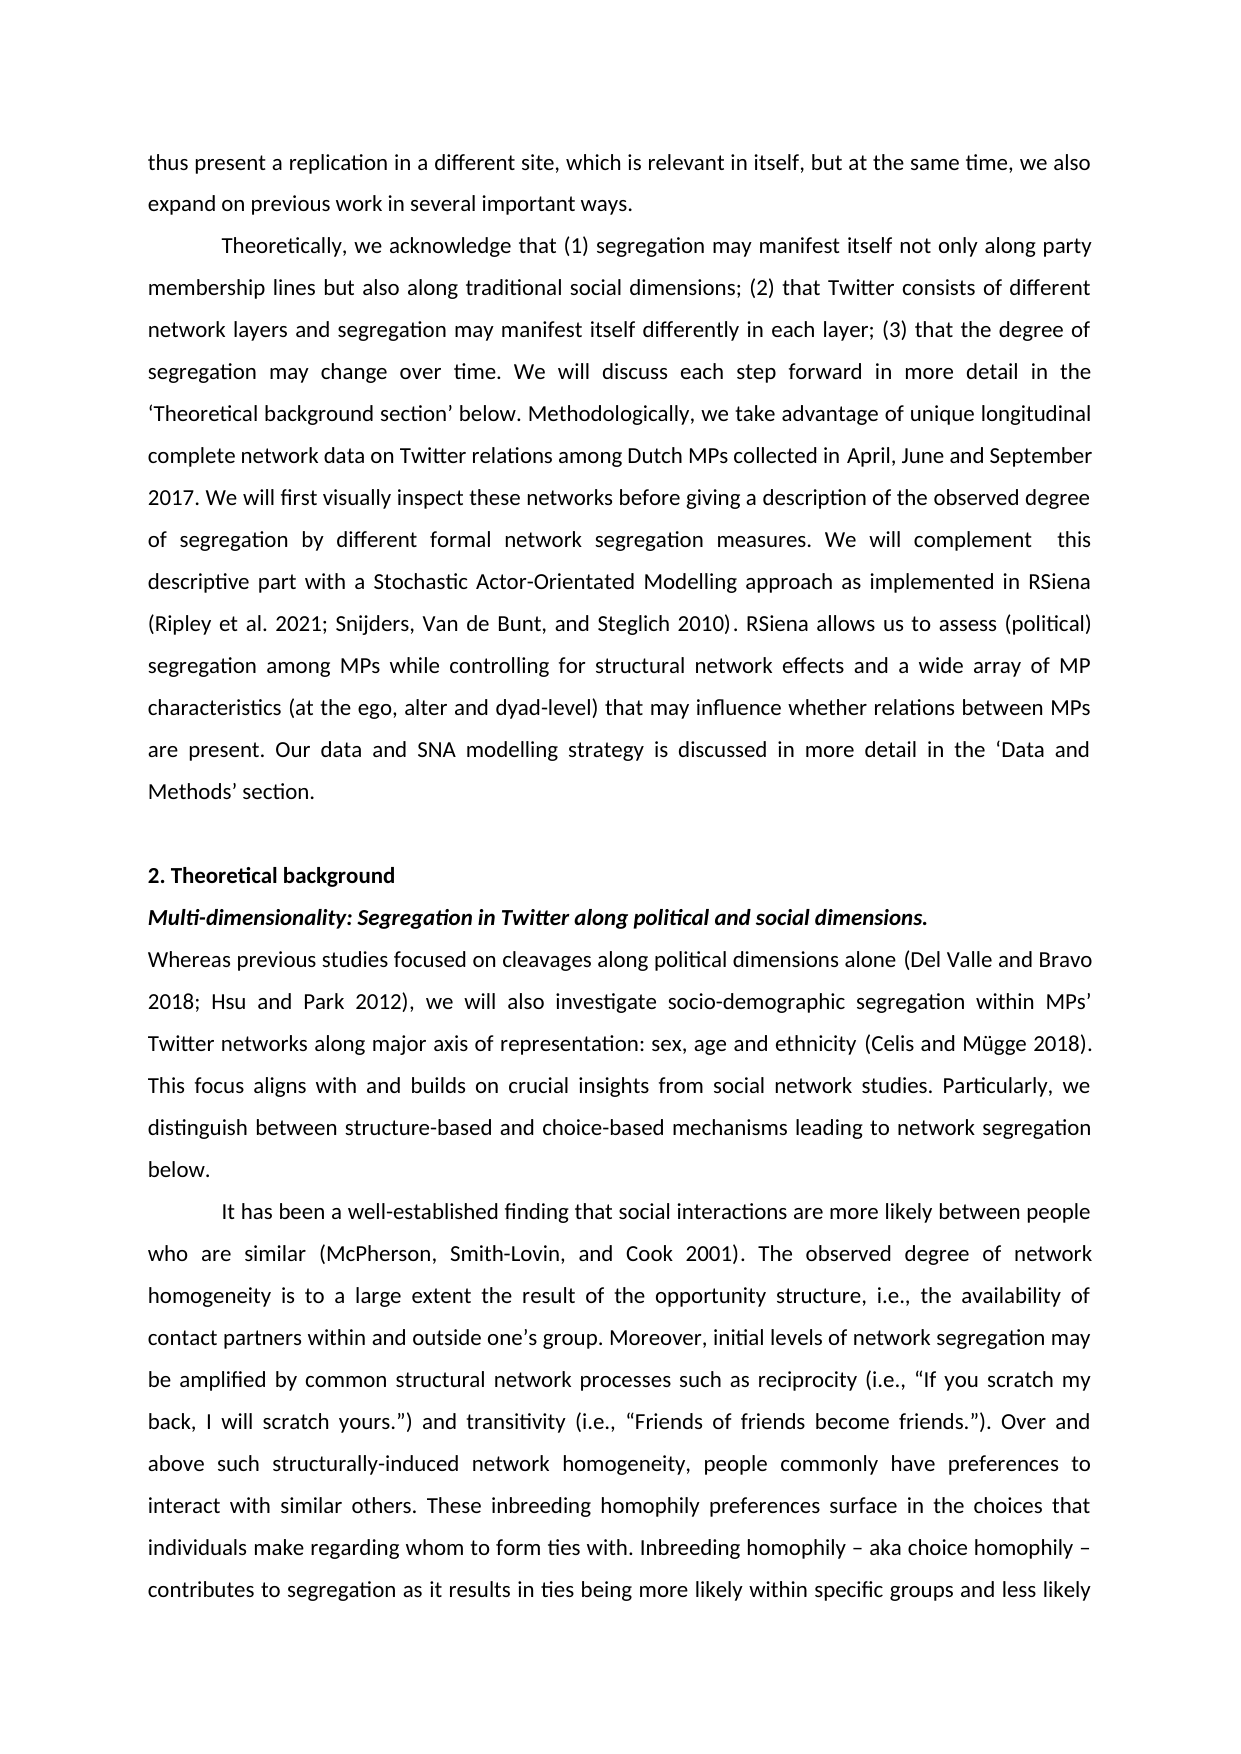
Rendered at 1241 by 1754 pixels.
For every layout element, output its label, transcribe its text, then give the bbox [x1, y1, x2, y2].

text 2. Theoretical background [148, 861, 1093, 889]
text Whereas previous studies focused on cleavages along political dimensions alone (Del Valle and Bravo 2018; Hsu and Park 2012), we will also investigate socio-demographic segregation within MPs’ Twitter networks along major axis of representation: sex, age and ethnicity (Celis and Mügge 2018). This focus aligns with and builds on crucial insights from social network studies. Particularly, we distinguish between structure-based and choice-based mechanisms leading to network segregation below. [148, 945, 1093, 1183]
text Theoretically, we acknowledge that (1) segregation may manifest itself not only along party membership lines but also along traditional social dimensions; (2) that Twitter consists of different network layers and segregation may manifest itself differently in each layer; (3) that the degree of segregation may change over time. We will discuss each step forward in more detail in the ‘Theoretical background section’ below. Methodologically, we take advantage of unique longitudinal complete network data on Twitter relations among Dutch MPs collected in April, June and September 2017. We will first visually inspect these networks before giving a description of the observed degree of segregation by different formal network segregation measures. We will complement this descriptive part with a Stochastic Actor-Orientated Modelling approach as implemented in RSiena (Ripley et al. 2021; Snijders, Van de Bunt, and Steglich 2010). RSiena allows us to assess (political) segregation among MPs while controlling for structural network effects and a wide array of MP characteristics (at the ego, alter and dyad-level) that may influence whether relations between MPs are present. Our data and SNA modelling strategy is discussed in more detail in the ‘Data and Methods’ section. [148, 232, 1093, 805]
text Multi-dimensionality: Segregation in Twitter along political and social dimensions. [148, 903, 1093, 931]
